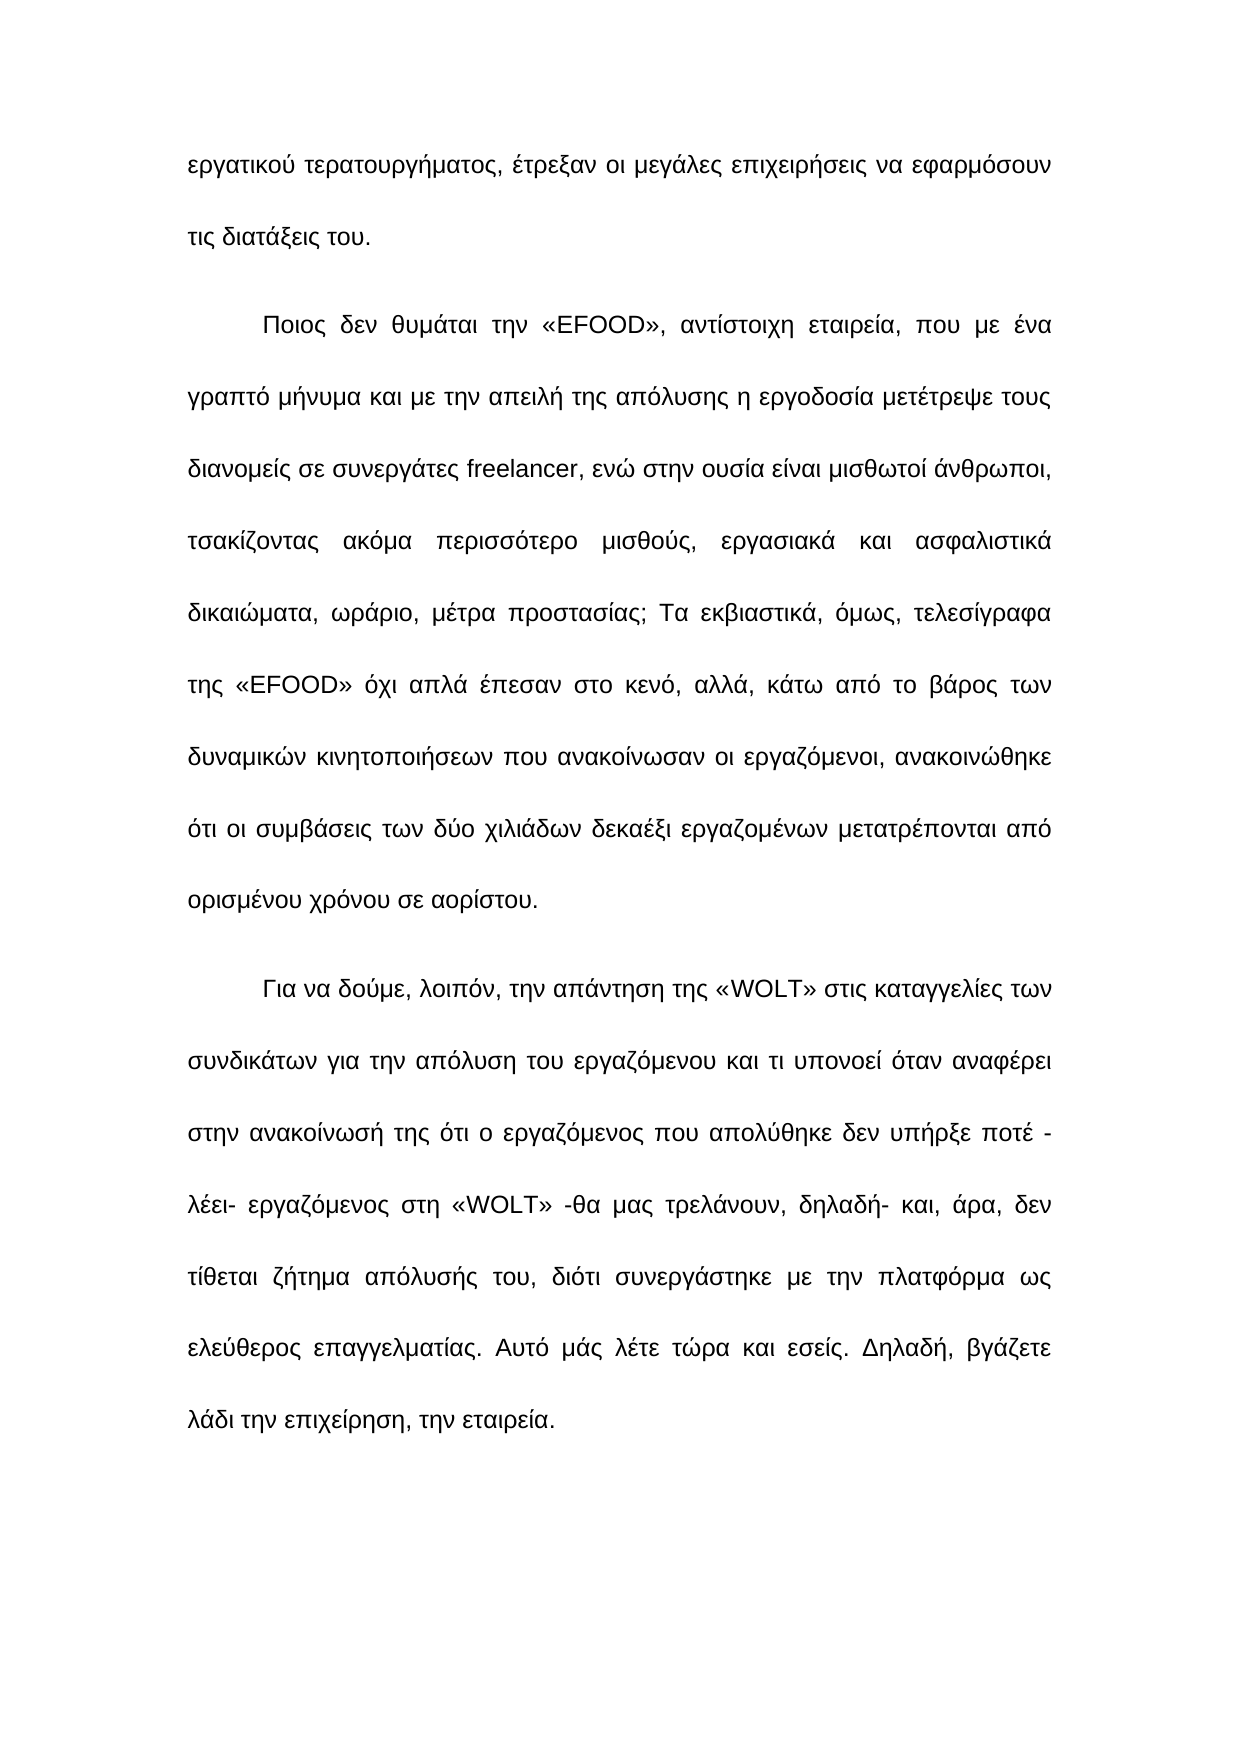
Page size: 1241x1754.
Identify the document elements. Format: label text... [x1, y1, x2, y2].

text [187, 150, 1053, 251]
text Για να δούμε, λοιπόν, την απάντηση της «WOLT» στις καταγγελίες των συνδικάτων για την απόλυση του εργαζόμενου και τι υπονοεί όταν αναφέρει στην ανακοίνωσή της ότι ο εργαζόμενος που απολύθηκε δεν υπήρξε ποτέ -λέει- εργαζόμενος στη «WOLT» -θα μας τρελάνουν, δηλαδή- και, άρα, δεν τίθεται ζήτημα απόλυσής του, διότι συνεργάστηκε με την πλατφόρμα ως ελεύθερος επαγγελματίας. Αυτό μάς λέτε τώρα και εσείς. Δηλαδή, βγάζετε λάδι την επιχείρηση, την εταιρεία. [187, 974, 1053, 1434]
text Ποιος δεν θυμάται την «EFOOD», αντίστοιχη εταιρεία, που με ένα γραπτό μήνυμα και με την απειλή της απόλυσης η εργοδοσία μετέτρεψε τους διανομείς σε συνεργάτες freelancer, ενώ στην ουσία είναι μισθωτοί άνθρωποι, τσακίζοντας ακόμα περισσότερο μισθούς, εργασιακά και ασφαλιστικά δικαιώματα, ωράριο, μέτρα προστασίας; Τα εκβιαστικά, όμως, τελεσίγραφα της «EFOOD» όχι απλά έπεσαν στο κενό, αλλά, κάτω από το βάρος των δυναμικών κινητοποιήσεων που ανακοίνωσαν οι εργαζόμενοι, ανακοινώθηκε ότι οι συμβάσεις των δύο χιλιάδων δεκαέξι εργαζομένων μετατρέπονται από ορισμένου χρόνου σε αορίστου. [187, 310, 1053, 914]
